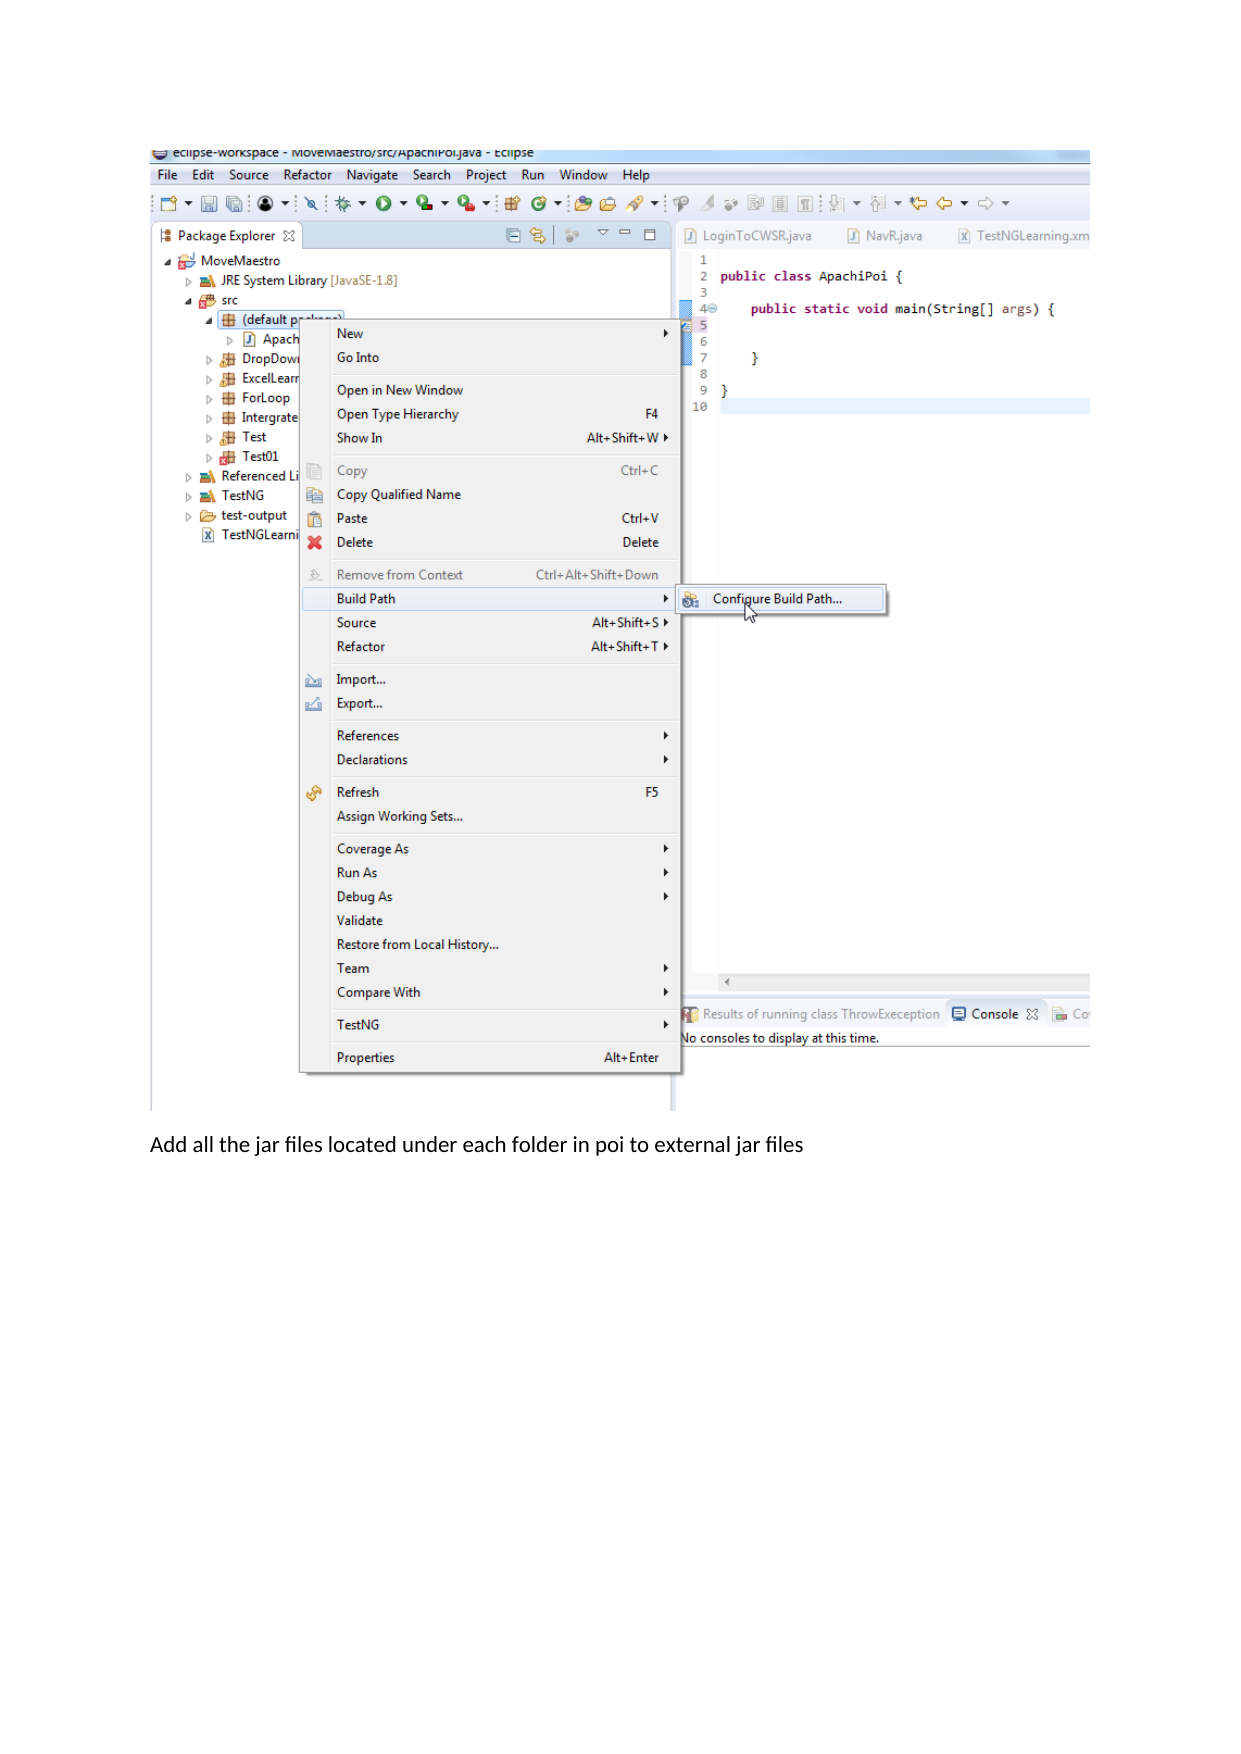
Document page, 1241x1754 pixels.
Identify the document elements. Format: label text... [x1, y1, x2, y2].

text Add all the jar files located under each folder in poi to external jar files [150, 1130, 1090, 1158]
picture [150, 150, 1091, 1111]
